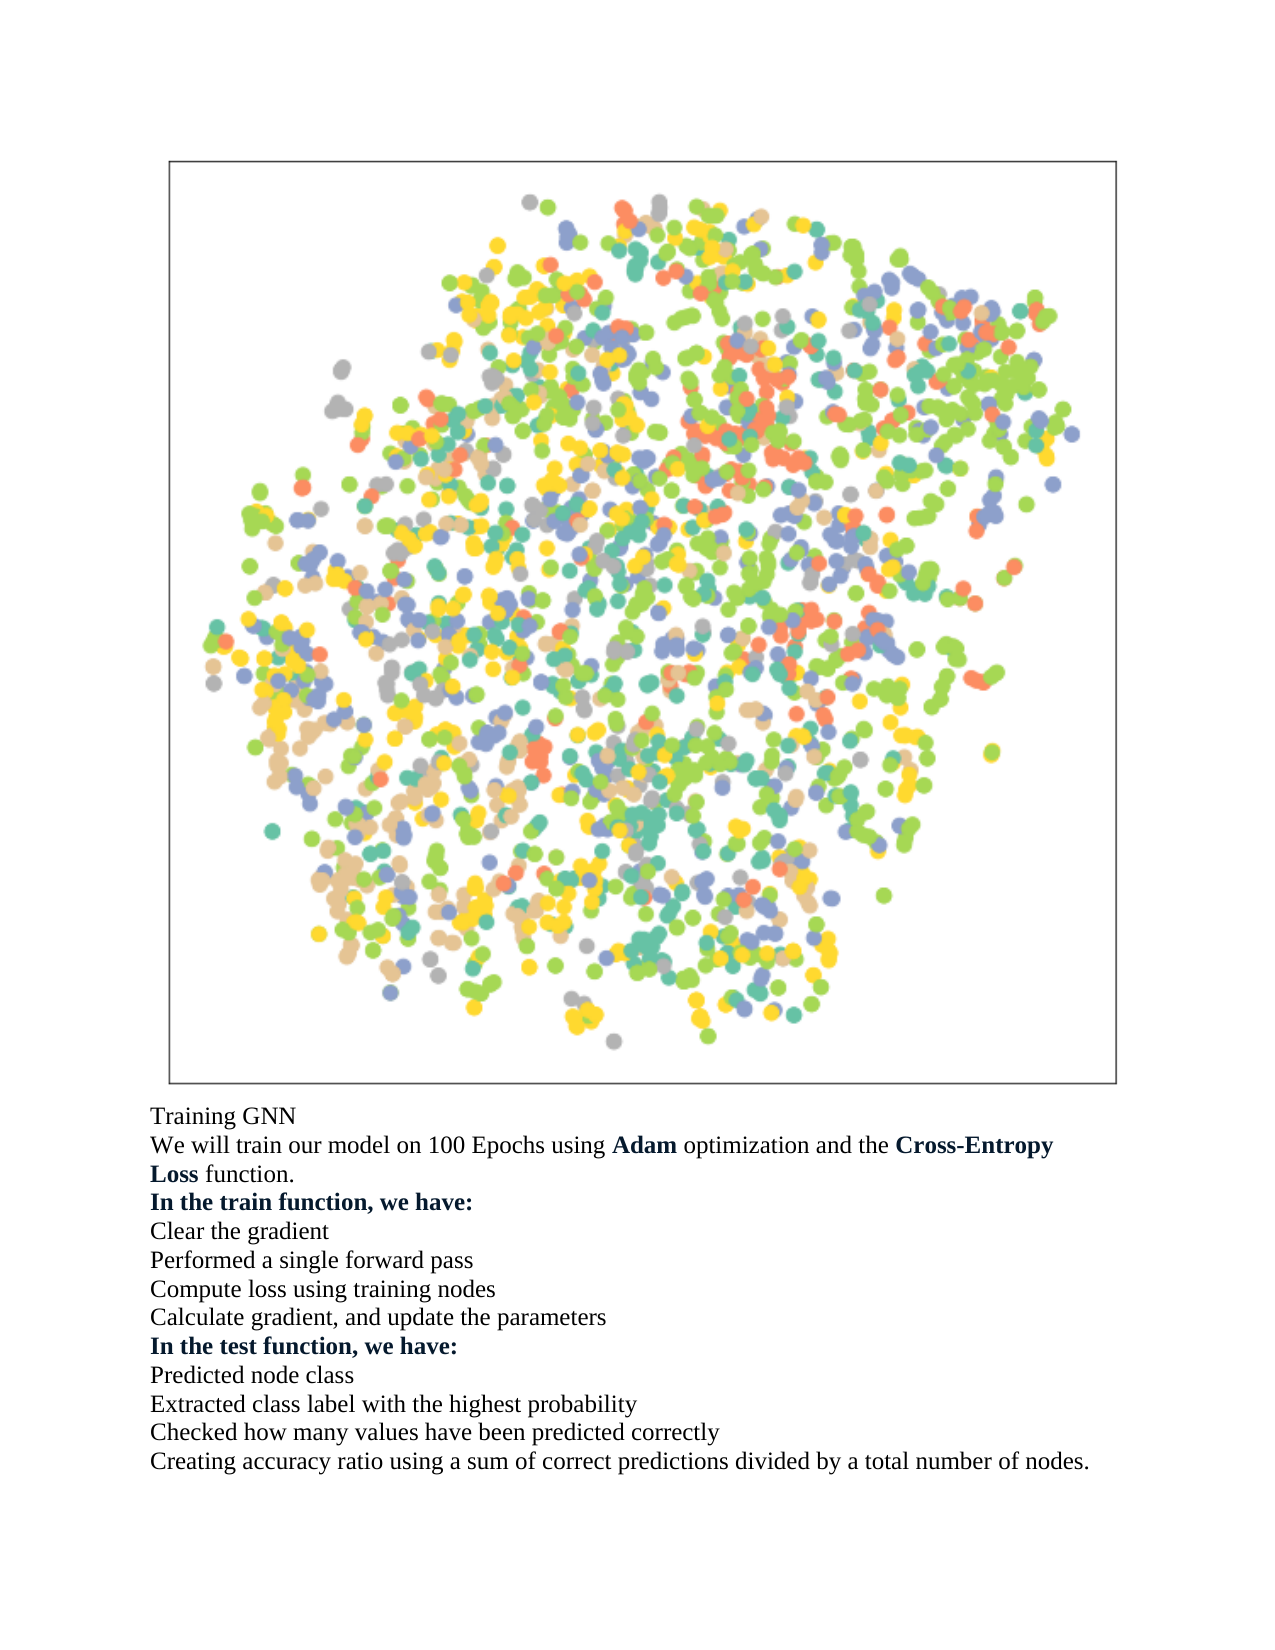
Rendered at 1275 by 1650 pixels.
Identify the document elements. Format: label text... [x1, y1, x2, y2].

text Training GNN [150, 1102, 1125, 1130]
text Predicted node class [150, 1360, 1125, 1389]
text In the train function, we have: [150, 1187, 1125, 1216]
text Performed a single forward pass [150, 1245, 1125, 1274]
text In the test function, we have: [150, 1331, 1125, 1360]
text Calculate gradient, and update the parameters [150, 1302, 1125, 1331]
text We will train our model on 100 Epochs using Adam optimization and the Cross-Entropy Loss function. [150, 1130, 1125, 1187]
text Extracted class label with the highest probability [150, 1389, 1125, 1417]
text Compute loss using training nodes [150, 1274, 1125, 1302]
text Clear the gradient [150, 1216, 1125, 1245]
text Checked how many values have been predicted correctly [150, 1417, 1125, 1446]
text Creating accuracy ratio using a sum of correct predictions divided by a total number of nodes. [150, 1446, 1125, 1475]
picture [150, 150, 1125, 1102]
